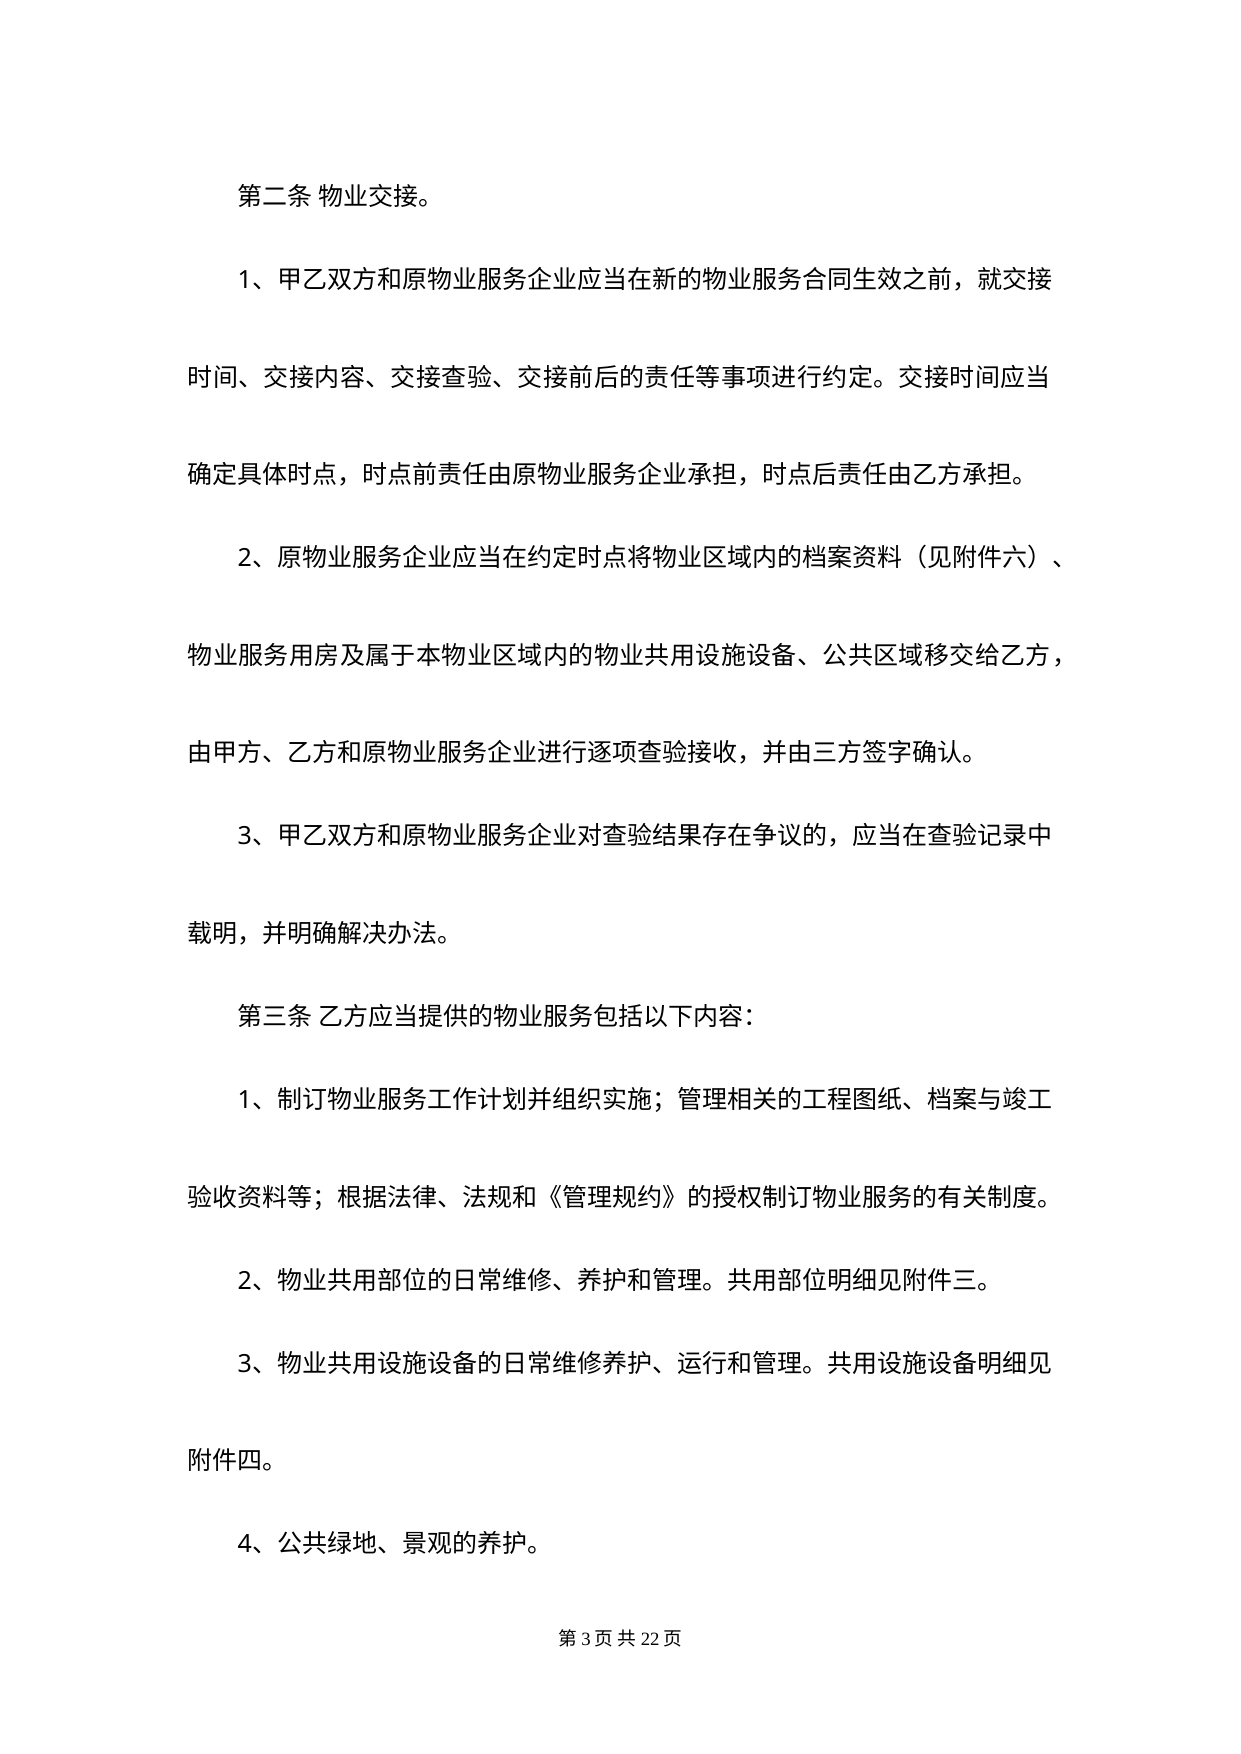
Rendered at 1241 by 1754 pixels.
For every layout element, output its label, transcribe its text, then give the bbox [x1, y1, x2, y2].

text 第三条 乙方应当提供的物业服务包括以下内容： [187, 982, 1053, 1047]
text 4、公共绿地、景观的养护。 [187, 1509, 1053, 1574]
text 2、物业共用部位的日常维修、养护和管理。共用部位明细见附件三。 [187, 1246, 1053, 1311]
text 1、制订物业服务工作计划并组织实施；管理相关的工程图纸、档案与竣工验收资料等；根据法律、法规和《管理规约》的授权制订物业服务的有关制度。 [187, 1065, 1053, 1228]
text 2、原物业服务企业应当在约定时点将物业区域内的档案资料（见附件六）、物业服务用房及属于本物业区域内的物业共用设施设备、公共区域移交给乙方，由甲方、乙方和原物业服务企业进行逐项查验接收，并由三方签字确认。 [187, 523, 1053, 783]
text 1、甲乙双方和原物业服务企业应当在新的物业服务合同生效之前，就交接时间、交接内容、交接查验、交接前后的责任等事项进行约定。交接时间应当确定具体时点，时点前责任由原物业服务企业承担，时点后责任由乙方承担。 [187, 245, 1053, 505]
text 3、甲乙双方和原物业服务企业对查验结果存在争议的，应当在查验记录中载明，并明确解决办法。 [187, 801, 1053, 964]
text 第二条 物业交接。 [187, 162, 1053, 227]
text 3、物业共用设施设备的日常维修养护、运行和管理。共用设施设备明细见附件四。 [187, 1329, 1053, 1491]
